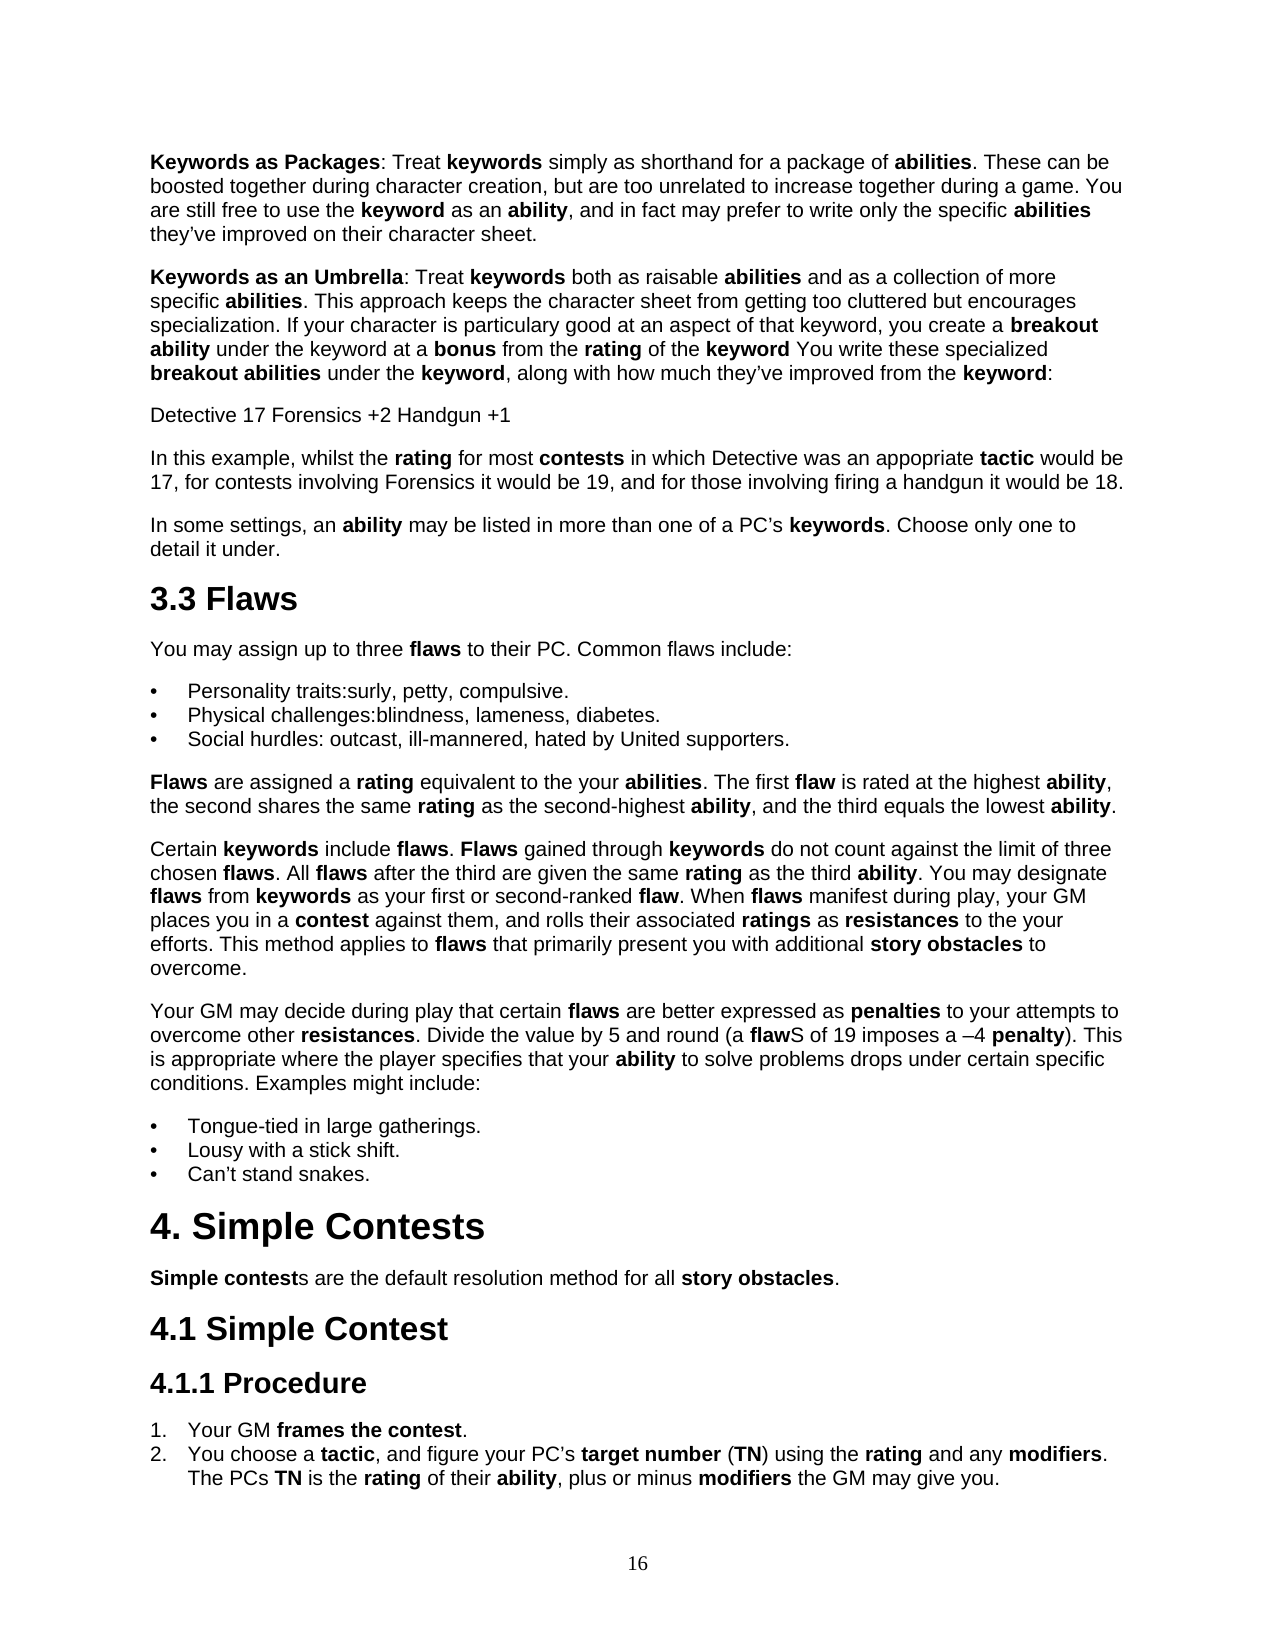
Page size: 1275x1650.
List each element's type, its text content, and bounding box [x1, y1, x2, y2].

text In some settings, an ability may be listed in more than one of a PC’s keywords. Choose only one to detail it under. [150, 512, 1125, 560]
text • Physical challenges:blindness, lameness, diabetes. [150, 703, 1125, 727]
text • Personality traits:surly, petty, compulsive. [150, 679, 1125, 703]
text 4.1.1 Procedure [150, 1366, 1125, 1399]
text • Lousy with a stick shift. [150, 1137, 1125, 1161]
text 4.1 Simple Contest [150, 1309, 1125, 1347]
text Certain keywords include flaws. Flaws gained through keywords do not count against the limit of three chosen flaws. All flaws after the third are given the same rating as the third ability. You may designate flaws from keywords as your first or second-ranked flaw. When flaws manifest during play, your GM places you in a contest against them, and rolls their associated ratings as resistances to the your efforts. This method applies to flaws that primarily present you with additional story obstacles to overcome. [150, 836, 1125, 980]
text In this example, whilst the rating for most contests in which Detective was an appopriate tactic would be 17, for contests involving Forensics it would be 19, and for those involving firing a handgun it would be 18. [150, 446, 1125, 494]
text You may assign up to three flaws to their PC. Common flaws include: [150, 636, 1125, 660]
text Keywords as Packages: Treat keywords simply as shorthand for a package of abilities. These can be boosted together during character creation, but are too unrelated to increase together during a game. You are still free to use the keyword as an ability, and in fact may prefer to write only the specific abilities they’ve improved on their character sheet. [150, 150, 1125, 246]
text Keywords as an Umbrella: Treat keywords both as raisable abilities and as a collection of more specific abilities. This approach keeps the character sheet from getting too cluttered but encourages specialization. If your character is particulary good at an aspect of that keyword, you create a breakout ability under the keyword at a bonus from the rating of the keyword You write these specialized breakout abilities under the keyword, along with how much they’ve improved from the keyword: [150, 264, 1125, 384]
text Simple contests are the default resolution method for all story obstacles. [150, 1266, 1125, 1290]
text • Social hurdles: outcast, ill-mannered, hated by United supporters. [150, 727, 1125, 751]
text 2. You choose a tactic, and figure your PC’s target number (TN) using the rating and any modifiers. The PCs TN is the rating of their ability, plus or minus modifiers the GM may give you. [150, 1442, 1125, 1490]
text Detective 17 Forensics +2 Handgun +1 [150, 403, 1125, 427]
text • Can’t stand snakes. [150, 1161, 1125, 1185]
text 4. Simple Contests [150, 1204, 1125, 1247]
text • Tongue-tied in large gatherings. [150, 1113, 1125, 1137]
text Flaws are assigned a rating equivalent to the your abilities. The first flaw is rated at the highest ability, the second shares the same rating as the second-highest ability, and the third equals the lowest ability. [150, 770, 1125, 818]
text 1. Your GM frames the contest. [150, 1418, 1125, 1442]
text 3.3 Flaws [150, 579, 1125, 618]
text Your GM may decide during play that certain flaws are better expressed as penalties to your attempts to overcome other resistances. Divide the value by 5 and round (a flawS of 19 imposes a –4 penalty). This is appropriate where the player specifies that your ability to solve problems drops under certain specific conditions. Examples might include: [150, 999, 1125, 1095]
